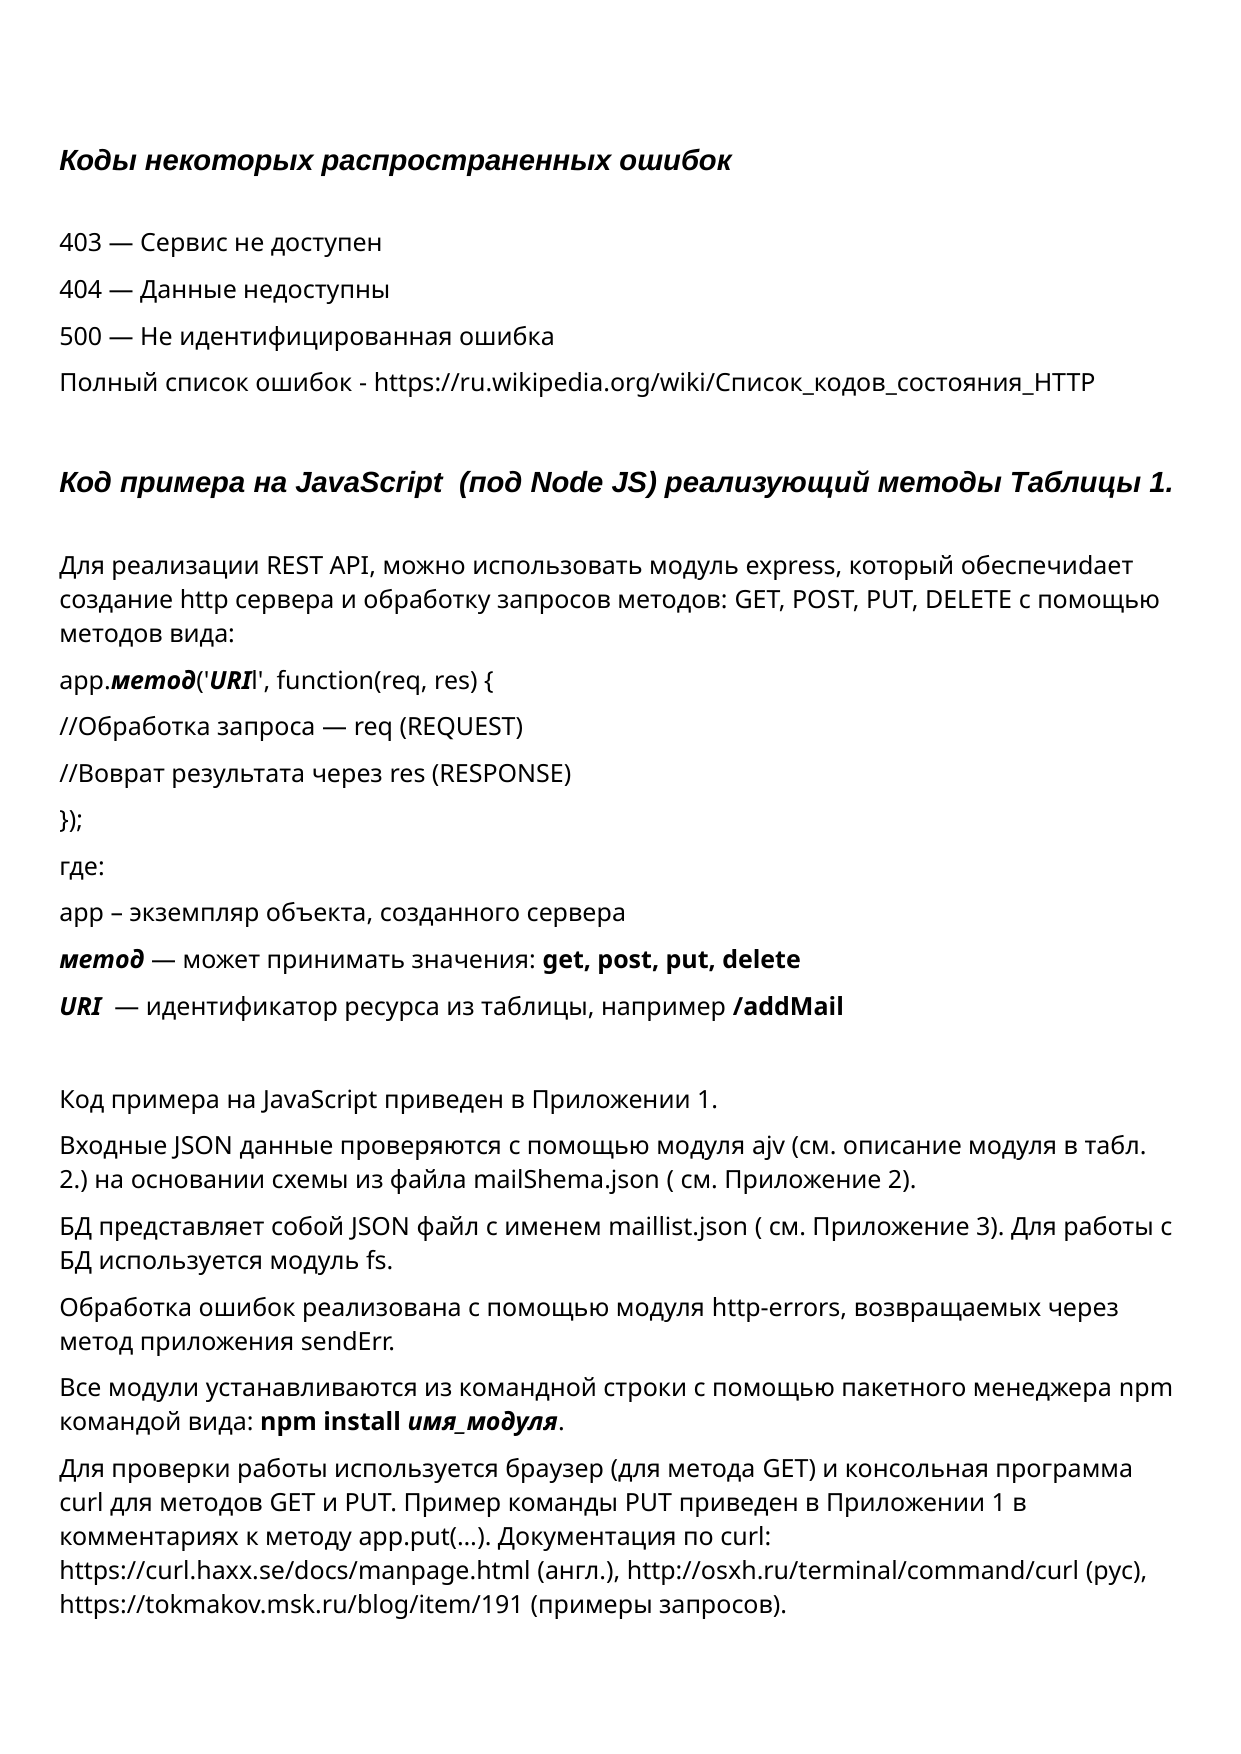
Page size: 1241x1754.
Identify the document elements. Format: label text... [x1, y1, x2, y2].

text Все модули устанавливаются из командной строки с помощью пакетного менеджера npm командой вида: npm install имя_модуля. [59, 1370, 1181, 1438]
text 404 — Данные недоступны [59, 272, 1181, 306]
text app – экземпляр объекта, созданного сервера [59, 895, 1181, 929]
text Код примера на JavaScript приведен в Приложении 1. [59, 1081, 1181, 1115]
text Полный список ошибок - https://ru.wikipedia.org/wiki/Список_кодов_состояния_HTTP [59, 365, 1181, 399]
text БД представляет собой JSON файл с именем maillist.json ( см. Приложение 3). Для работы с БД используется модуль fs. [59, 1208, 1181, 1277]
text }); [59, 802, 1181, 836]
text метод — может принимать значения: get, post, put, delete [59, 942, 1181, 976]
subtitle Код примера на JavaScript (под Node JS) реализующий методы Таблицы 1. [59, 465, 1181, 499]
subtitle Коды некоторых распространенных ошибок [59, 143, 1181, 176]
text Обработка ошибок реализована с помощью модуля http-errors, возвращаемых через метод приложения sendErr. [59, 1289, 1181, 1357]
text Входные JSON данные проверяются с помощью модуля ajv (см. описание модуля в табл. 2.) на основании схемы из файла mailShema.json ( см. Приложение 2). [59, 1128, 1181, 1196]
text URI — идентификатор ресурса из таблицы, например /addMail [59, 988, 1181, 1022]
text Для проверки работы используется браузер (для метода GET) и консольная программа curl для методов GET и PUT. Пример команды PUT приведен в Приложении 1 в комментариях к методу app.put(…). Документация по curl: https://curl.haxx.se/docs/manpage.html (англ.), http://osxh.ru/terminal/command/curl (рус), https://tokmakov.msk.ru/blog/item/191 (примеры запросов). [59, 1450, 1181, 1621]
text Для реализации REST API, можно использовать модуль express, который обеспечиdает создание http сервера и обработку запросов методов: GET, POST, PUT, DELETE с помощью методов вида: [59, 548, 1181, 650]
text где: [59, 848, 1181, 883]
text 403 — Сервис не доступен [59, 225, 1181, 259]
text //Воврат результата через res (RESPONSE) [59, 755, 1181, 789]
text //Обработка запроса — req (REQUEST) [59, 709, 1181, 743]
text 500 — Не идентифицированная ошибка [59, 318, 1181, 352]
text app.метод('URIl', function(req, res) { [59, 662, 1181, 696]
